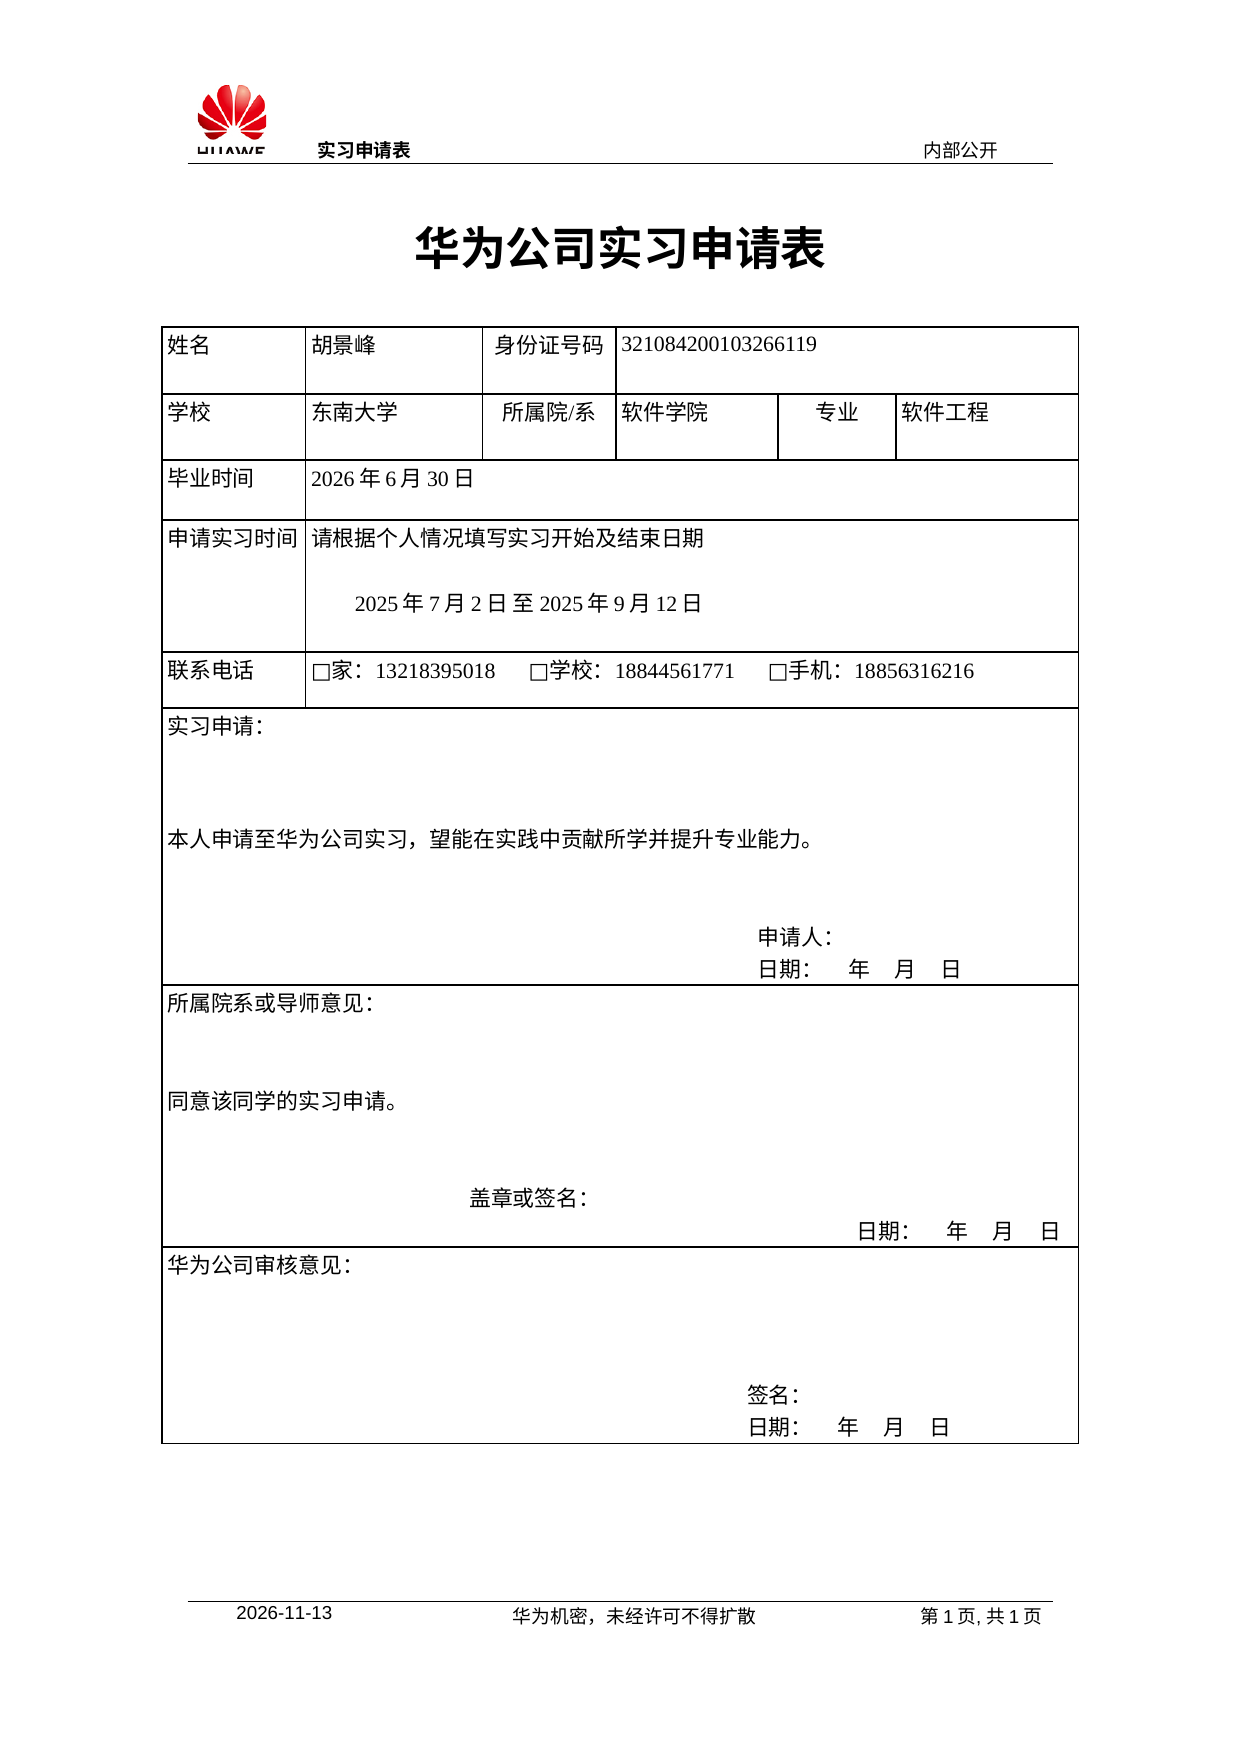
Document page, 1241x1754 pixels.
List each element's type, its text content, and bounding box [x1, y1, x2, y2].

table_cell 请根据个人情况填写实习开始及结束日期 2025年7月2日 至 2025年9月12日 [306, 521, 1078, 651]
table_cell 华为公司审核意见： 签名： 日期： 年 月 日 [163, 1248, 1078, 1442]
table_cell 实习申请： 本人申请至华为公司实习，望能在实践中贡献所学并提升专业能力。 申请人： 日期： 年 月 日 [163, 709, 1078, 984]
table_cell 东南大学 [306, 395, 482, 459]
picture [197, 85, 267, 154]
table_header 胡景峰 [306, 328, 482, 393]
table_cell 所属院系或导师意见： 同意该同学的实习申请。 盖章或签名： 日期： 年 月 日 [163, 986, 1078, 1246]
table_cell 所属院/系 [483, 395, 615, 459]
table_cell □家：13218395018 □学校：18844561771 □手机：18856316216 [306, 653, 1078, 707]
table_cell 学校 [163, 395, 305, 459]
table_cell 专业 [779, 395, 895, 459]
table_cell 软件学院 [617, 395, 777, 459]
table_cell 毕业时间 [163, 461, 305, 519]
table_cell 联系电话 [163, 653, 305, 707]
table_cell 软件工程 [897, 395, 1078, 459]
table_header 321084200103266119 [617, 328, 1078, 393]
table_header 身份证号码 [483, 328, 615, 393]
table_header 姓名 [163, 328, 305, 393]
table_cell 申请实习时间 [163, 521, 305, 651]
text 华为公司实习申请表 [187, 196, 1053, 294]
table_cell 2026年6月30日 [306, 461, 1078, 519]
